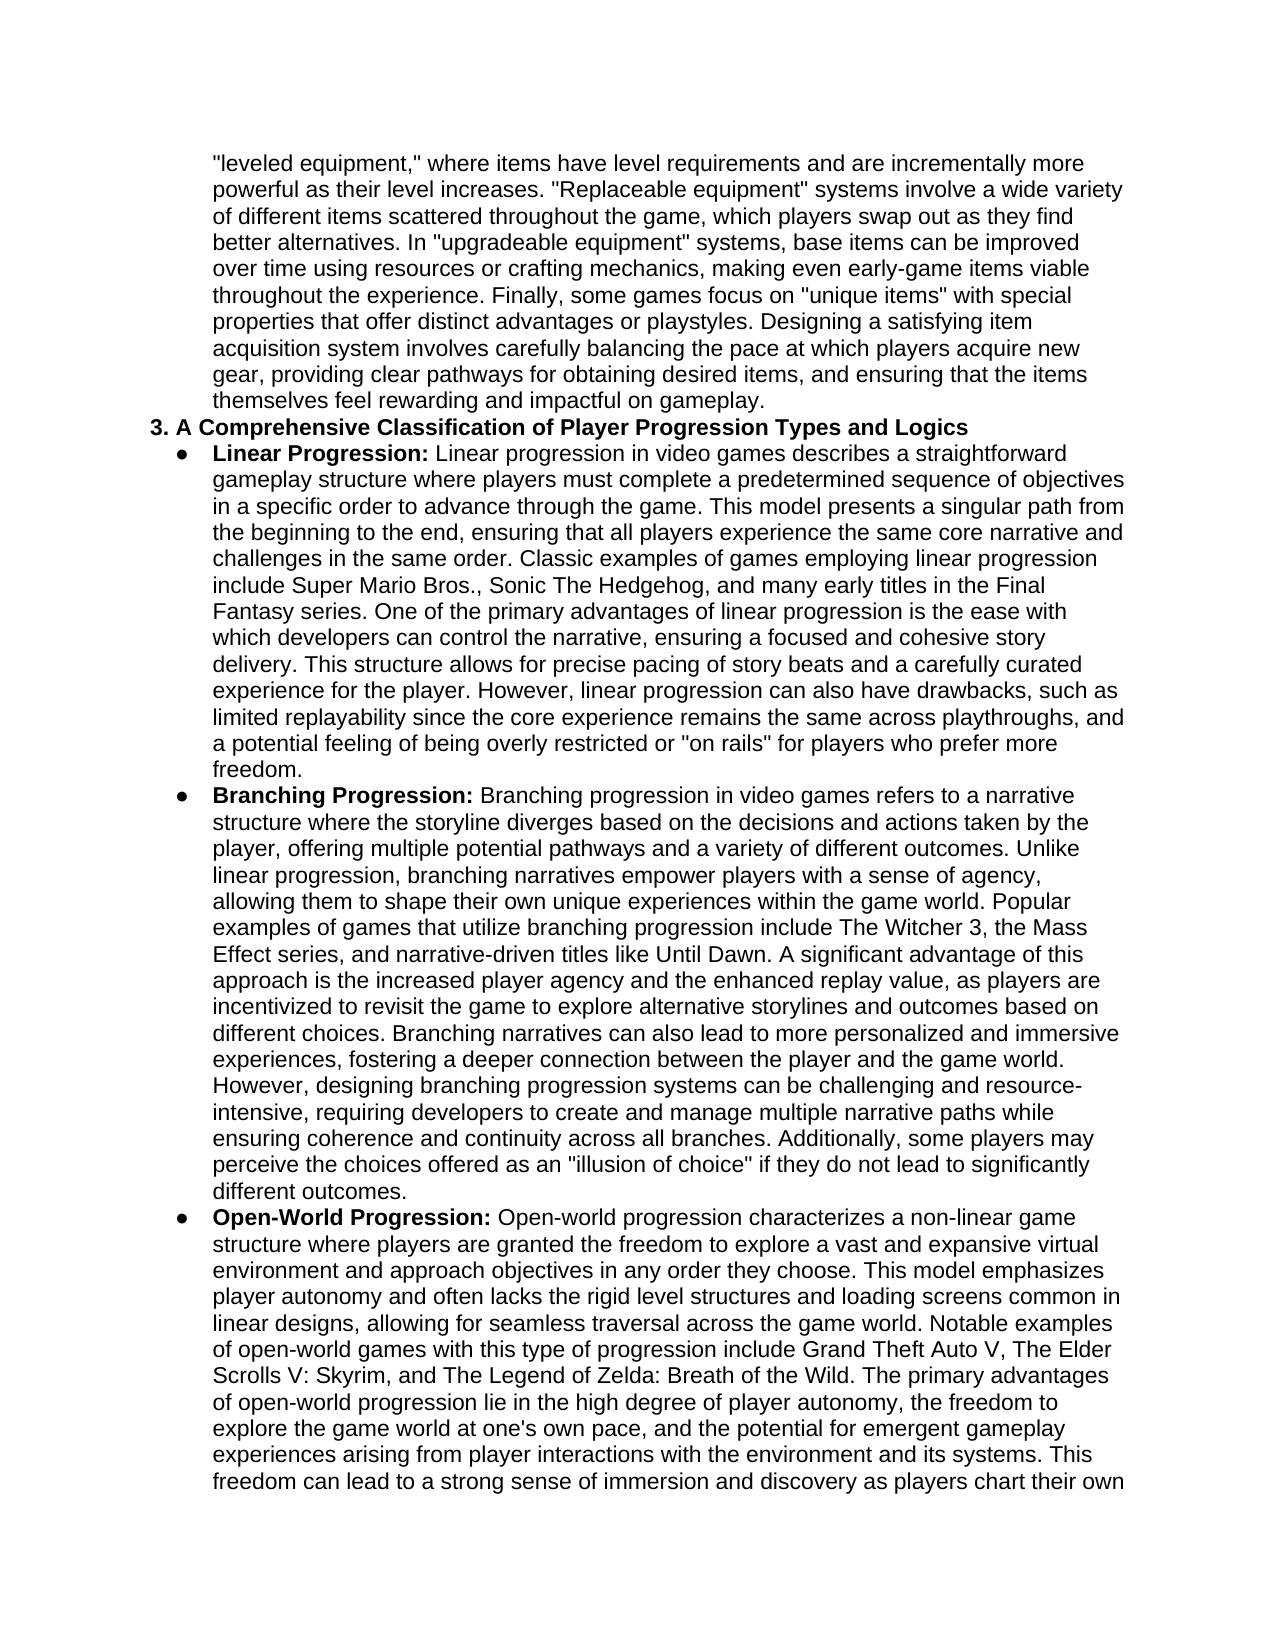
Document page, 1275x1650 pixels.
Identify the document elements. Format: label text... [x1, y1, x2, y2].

list Branching Progression: Branching progression in video games refers to a narrative structure where the storyline diverges based on the decisions and actions taken by the player, offering multiple potential pathways and a variety of different outcomes. Unlike linear progression, branching narratives empower players with a sense of agency, allowing them to shape their own unique experiences within the game world. Popular examples of games that utilize branching progression include The Witcher 3, the Mass Effect series, and narrative-driven titles like Until Dawn. A significant advantage of this approach is the increased player agency and the enhanced replay value, as players are incentivized to revisit the game to explore alternative storylines and outcomes based on different choices. Branching narratives can also lead to more personalized and immersive experiences, fostering a deeper connection between the player and the game world. However, designing branching progression systems can be challenging and resource-intensive, requiring developers to create and manage multiple narrative paths while ensuring coherence and continuity across all branches. Additionally, some players may perceive the choices offered as an "illusion of choice" if they do not lead to significantly different outcomes. [175, 782, 1125, 1204]
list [175, 1204, 1125, 1494]
text 3. A Comprehensive Classification of Player Progression Types and Logics [150, 413, 1125, 440]
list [175, 150, 1125, 413]
list Linear Progression: Linear progression in video games describes a straightforward gameplay structure where players must complete a predetermined sequence of objectives in a specific order to advance through the game. This model presents a singular path from the beginning to the end, ensuring that all players experience the same core narrative and challenges in the same order. Classic examples of games employing linear progression include Super Mario Bros., Sonic The Hedgehog, and many early titles in the Final Fantasy series. One of the primary advantages of linear progression is the ease with which developers can control the narrative, ensuring a focused and cohesive story delivery. This structure allows for precise pacing of story beats and a carefully curated experience for the player. However, linear progression can also have drawbacks, such as limited replayability since the core experience remains the same across playthroughs, and a potential feeling of being overly restricted or "on rails" for players who prefer more freedom. [175, 440, 1125, 782]
